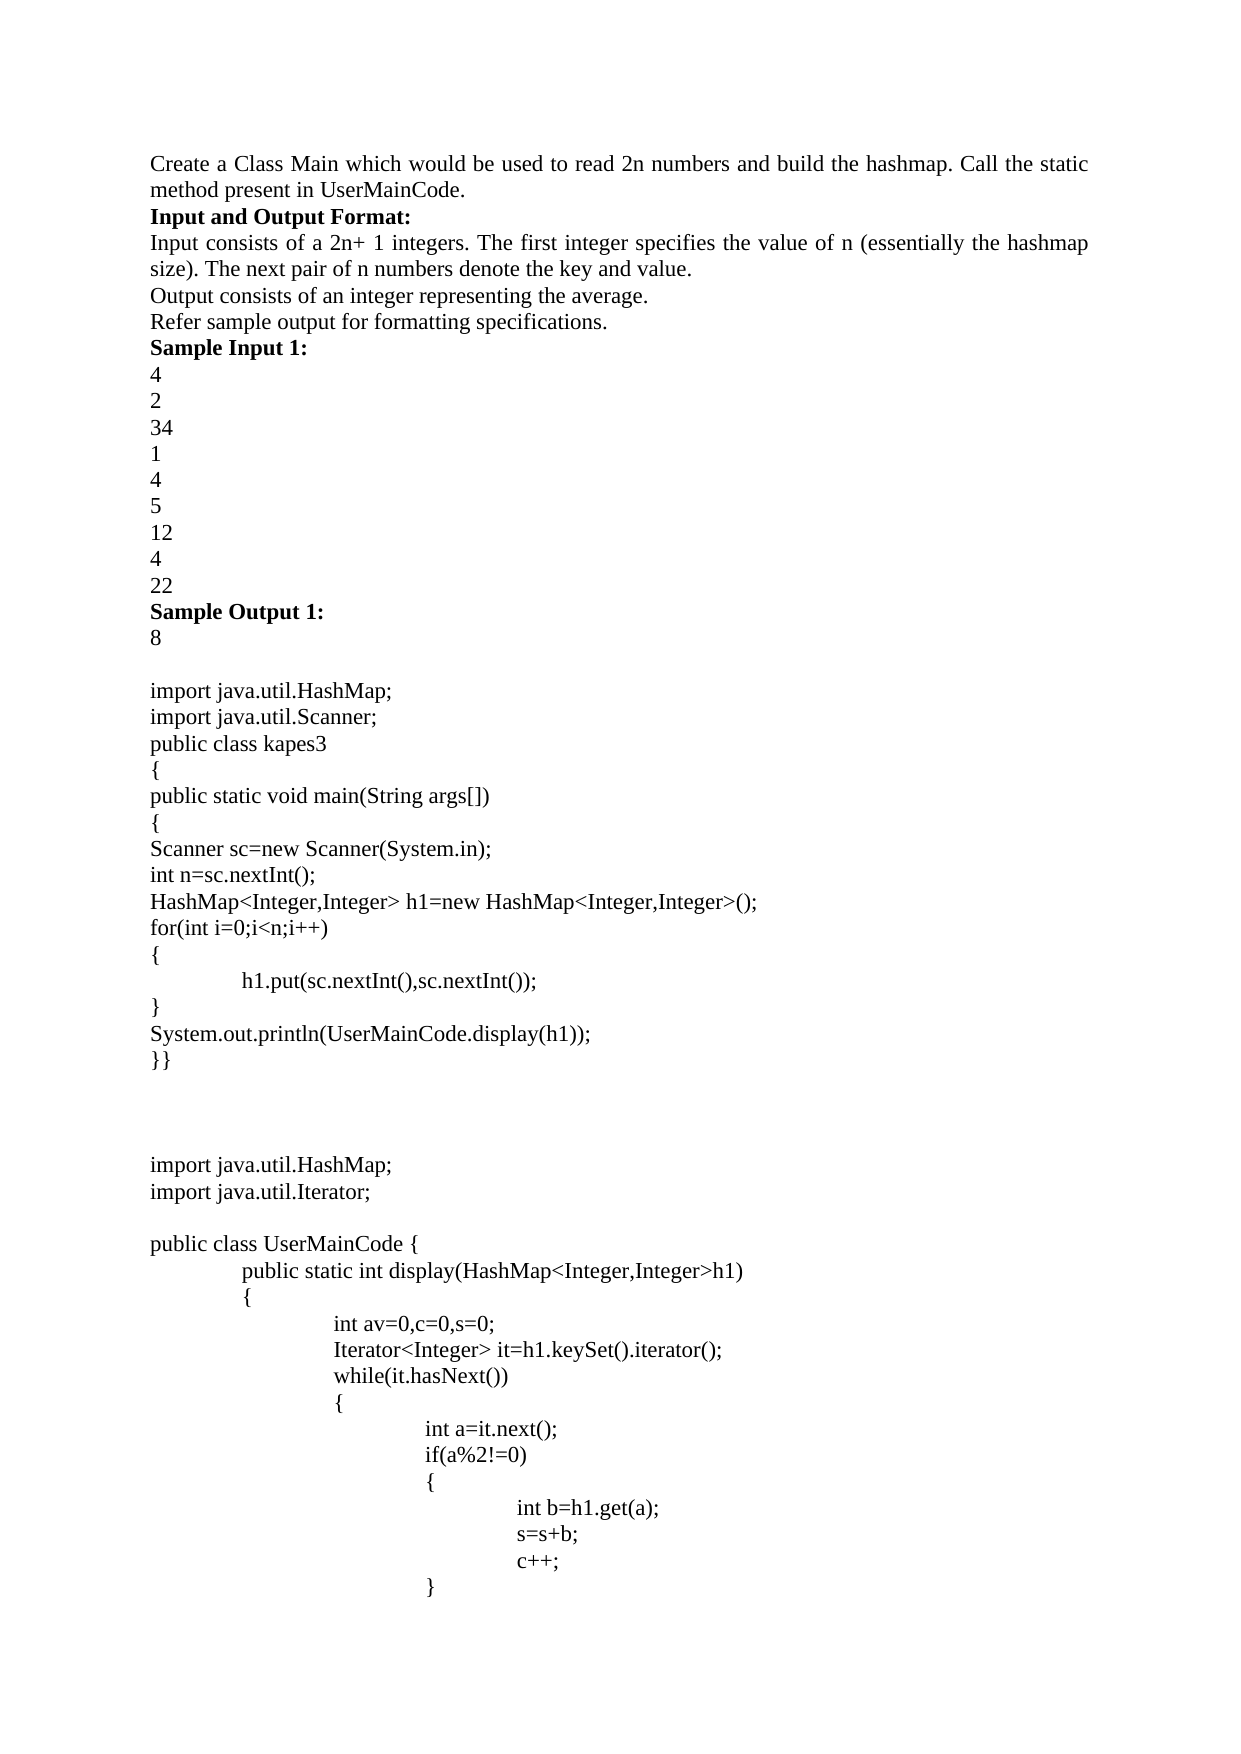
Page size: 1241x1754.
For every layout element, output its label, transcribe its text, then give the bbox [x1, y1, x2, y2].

text 8 [150, 624, 1090, 651]
text { [150, 1283, 1090, 1309]
text 4 [150, 545, 1090, 572]
text 5 [150, 493, 1090, 519]
text HashMap<Integer,Integer> h1=new HashMap<Integer,Integer>(); [150, 888, 1090, 914]
text import java.util.Iterator; [150, 1178, 1090, 1204]
text if(a%2!=0) [150, 1441, 1090, 1468]
text 34 [150, 413, 1090, 440]
text } [150, 993, 1090, 1020]
text Sample Input 1: [150, 334, 1090, 361]
text Input consists of a 2n+ 1 integers. The first integer specifies the value of n (essentially the hashmap size). The next pair of n numbers denote the key and value. [150, 229, 1090, 282]
text while(it.hasNext()) [150, 1362, 1090, 1389]
text import java.util.HashMap; [150, 677, 1090, 703]
text Output consists of an integer representing the average. [150, 282, 1090, 308]
text { [150, 809, 1090, 835]
text int n=sc.nextInt(); [150, 862, 1090, 888]
text Create a Class Main which would be used to read 2n numbers and build the hashmap. Call the static method present in UserMainCode. [150, 150, 1090, 203]
text import java.util.HashMap; [150, 1151, 1090, 1178]
text int b=h1.get(a); [150, 1494, 1090, 1520]
text 22 [150, 572, 1090, 598]
text s=s+b; [150, 1520, 1090, 1547]
text Refer sample output for formatting specifications. [150, 308, 1090, 334]
text 2 [150, 387, 1090, 413]
text { [150, 1389, 1090, 1415]
text }} [150, 1046, 1090, 1072]
text { [150, 941, 1090, 967]
text 4 [150, 466, 1090, 493]
text Input and Output Format: [150, 203, 1090, 229]
text for(int i=0;i<n;i++) [150, 914, 1090, 941]
text public class kapes3 [150, 730, 1090, 756]
text import java.util.Scanner; [150, 703, 1090, 730]
text } [150, 1573, 1090, 1599]
text Sample Output 1: [150, 598, 1090, 624]
text h1.put(sc.nextInt(),sc.nextInt()); [150, 967, 1090, 993]
text System.out.println(UserMainCode.display(h1)); [150, 1020, 1090, 1046]
text c++; [150, 1547, 1090, 1573]
text 12 [150, 519, 1090, 545]
text 1 [150, 440, 1090, 466]
text Scanner sc=new Scanner(System.in); [150, 835, 1090, 862]
text public static int display(HashMap<Integer,Integer>h1) [150, 1257, 1090, 1283]
text { [150, 1468, 1090, 1494]
text 4 [150, 361, 1090, 387]
text int a=it.next(); [150, 1415, 1090, 1441]
text public static void main(String args[]) [150, 782, 1090, 809]
text { [150, 756, 1090, 782]
text int av=0,c=0,s=0; [150, 1309, 1090, 1336]
text Iterator<Integer> it=h1.keySet().iterator(); [150, 1336, 1090, 1362]
text public class UserMainCode { [150, 1231, 1090, 1257]
